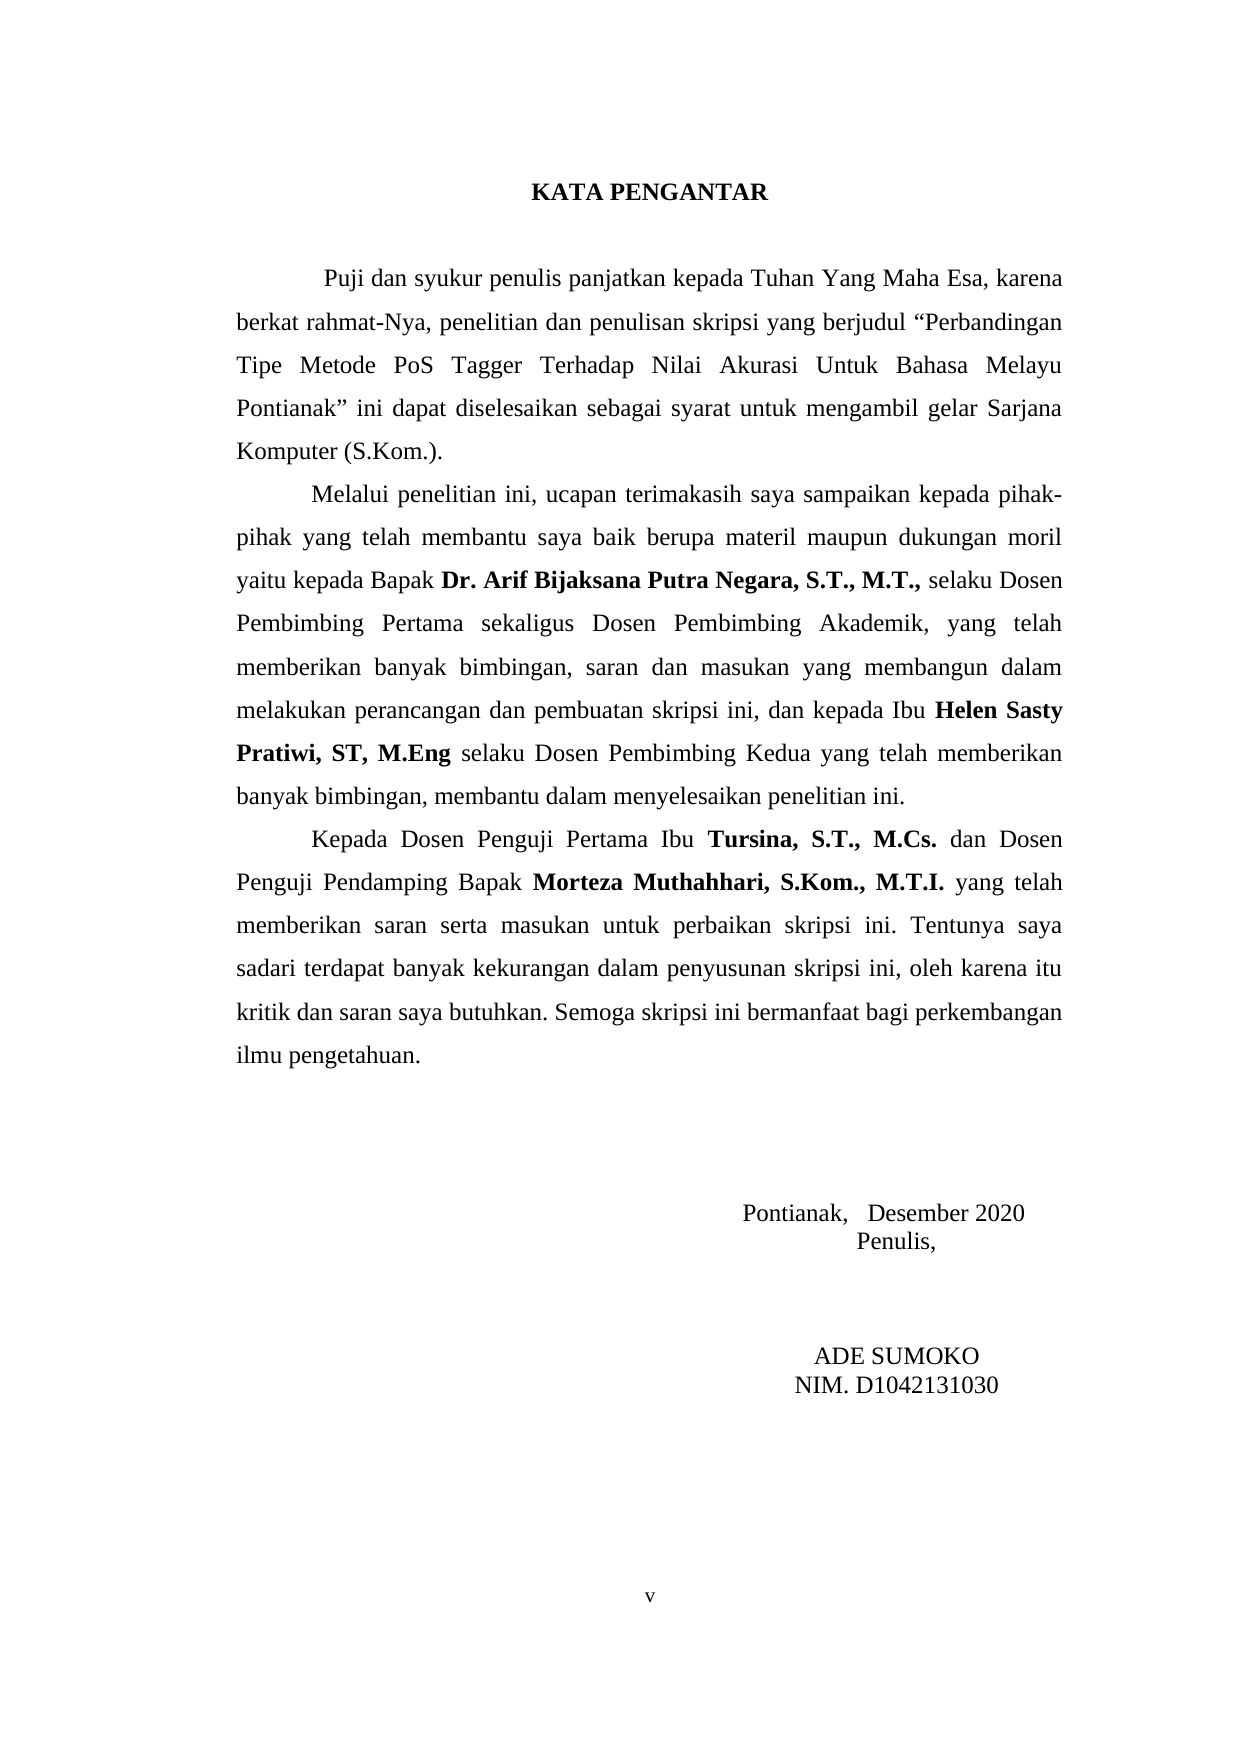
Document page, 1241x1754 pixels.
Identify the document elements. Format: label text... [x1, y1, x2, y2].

text Kata Pengantar [236, 177, 1063, 206]
text Melalui penelitian ini, ucapan terimakasih saya sampaikan kepada pihak-pihak yang telah membantu saya baik berupa materil maupun dukungan moril yaitu kepada Bapak Dr. Arif Bijaksana Putra Negara, S.T., M.T., selaku Dosen Pembimbing Pertama sekaligus Dosen Pembimbing Akademik, yang telah memberikan banyak bimbingan, saran dan masukan yang membangun dalam melakukan perancangan dan pembuatan skripsi ini, dan kepada Ibu Helen Sasty Pratiwi, ST, M.Eng selaku Dosen Pembimbing Kedua yang telah memberikan banyak bimbingan, membantu dalam menyelesaikan penelitian ini. [236, 479, 1063, 810]
text Kepada Dosen Penguji Pertama Ibu Tursina, S.T., M.Cs. dan Dosen Penguji Pendamping Bapak Morteza Muthahhari, S.Kom., M.T.I. yang telah memberikan saran serta masukan untuk perbaikan skripsi ini. Tentunya saya sadari terdapat banyak kekurangan dalam penyusunan skripsi ini, oleh karena itu kritik dan saran saya butuhkan. Semoga skripsi ini bermanfaat bagi perkembangan ilmu pengetahuan. [236, 824, 1063, 1068]
text Puji dan syukur penulis panjatkan kepada Tuhan Yang Maha Esa, karena berkat rahmat-Nya, penelitian dan penulisan skripsi yang berjudul “Perbandingan Tipe Metode PoS Tagger Terhadap Nilai Akurasi Untuk Bahasa Melayu Pontianak” ini dapat diselesaikan sebagai syarat untuk mengambil gelar Sarjana Komputer (S.Kom.). [236, 263, 1063, 465]
